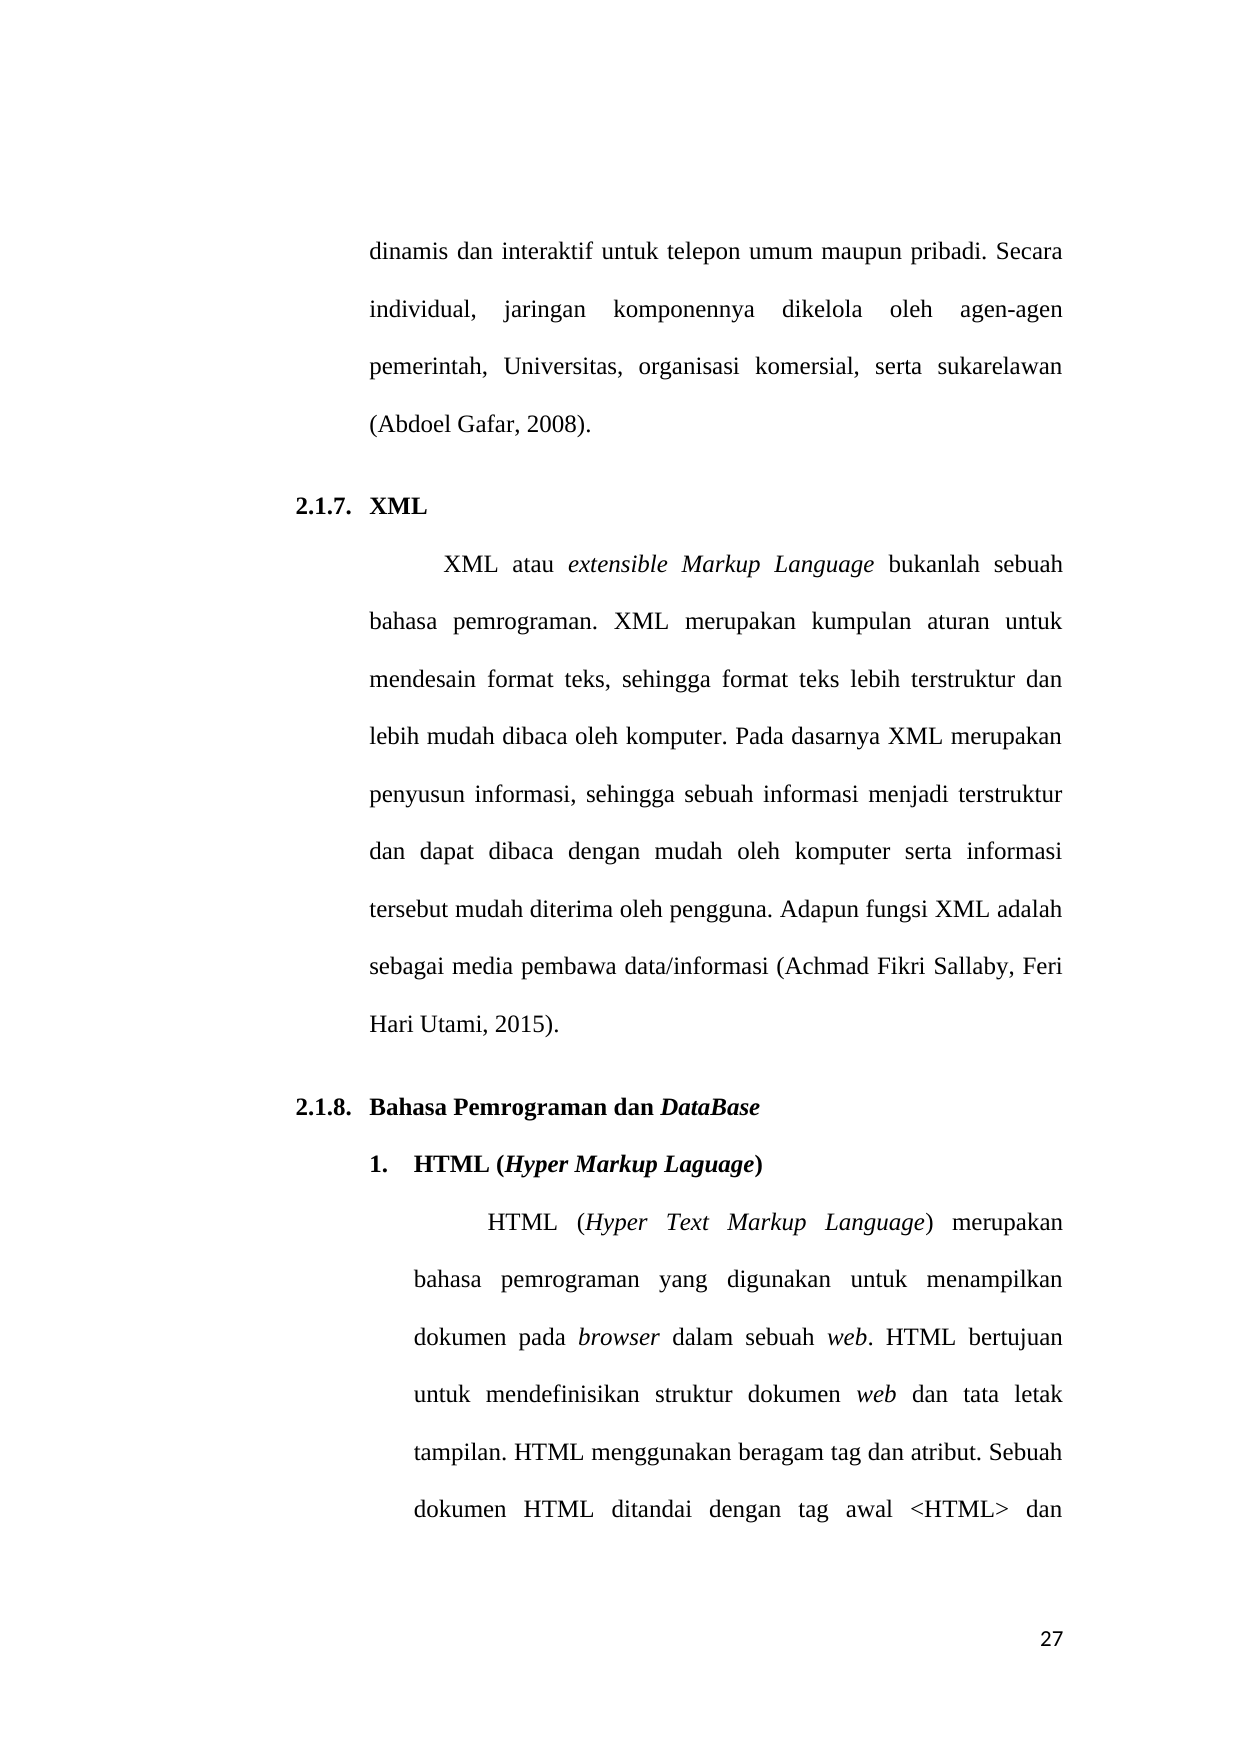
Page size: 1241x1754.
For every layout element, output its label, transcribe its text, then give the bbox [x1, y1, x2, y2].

list XML atau extensible Markup Language bukanlah sebuah bahasa pemrograman. XML merupakan kumpulan aturan untuk mendesain format teks, sehingga format teks lebih terstruktur dan lebih mudah dibaca oleh komputer. Pada dasarnya XML merupakan penyusun informasi, sehingga sebuah informasi menjadi terstruktur dan dapat dibaca dengan mudah oleh komputer serta informasi tersebut mudah diterima oleh pengguna. Adapun fungsi XML adalah sebagai media pembawa data/informasi (Achmad Fikri Sallaby, Feri Hari Utami, 2015). [369, 549, 1063, 1038]
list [413, 1207, 1063, 1523]
list HTML (Hyper Markup Laguage) [369, 1149, 1063, 1178]
subtitle XML [295, 491, 1063, 520]
subtitle Bahasa Pemrograman dan DataBase [295, 1092, 1063, 1120]
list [369, 236, 1063, 437]
